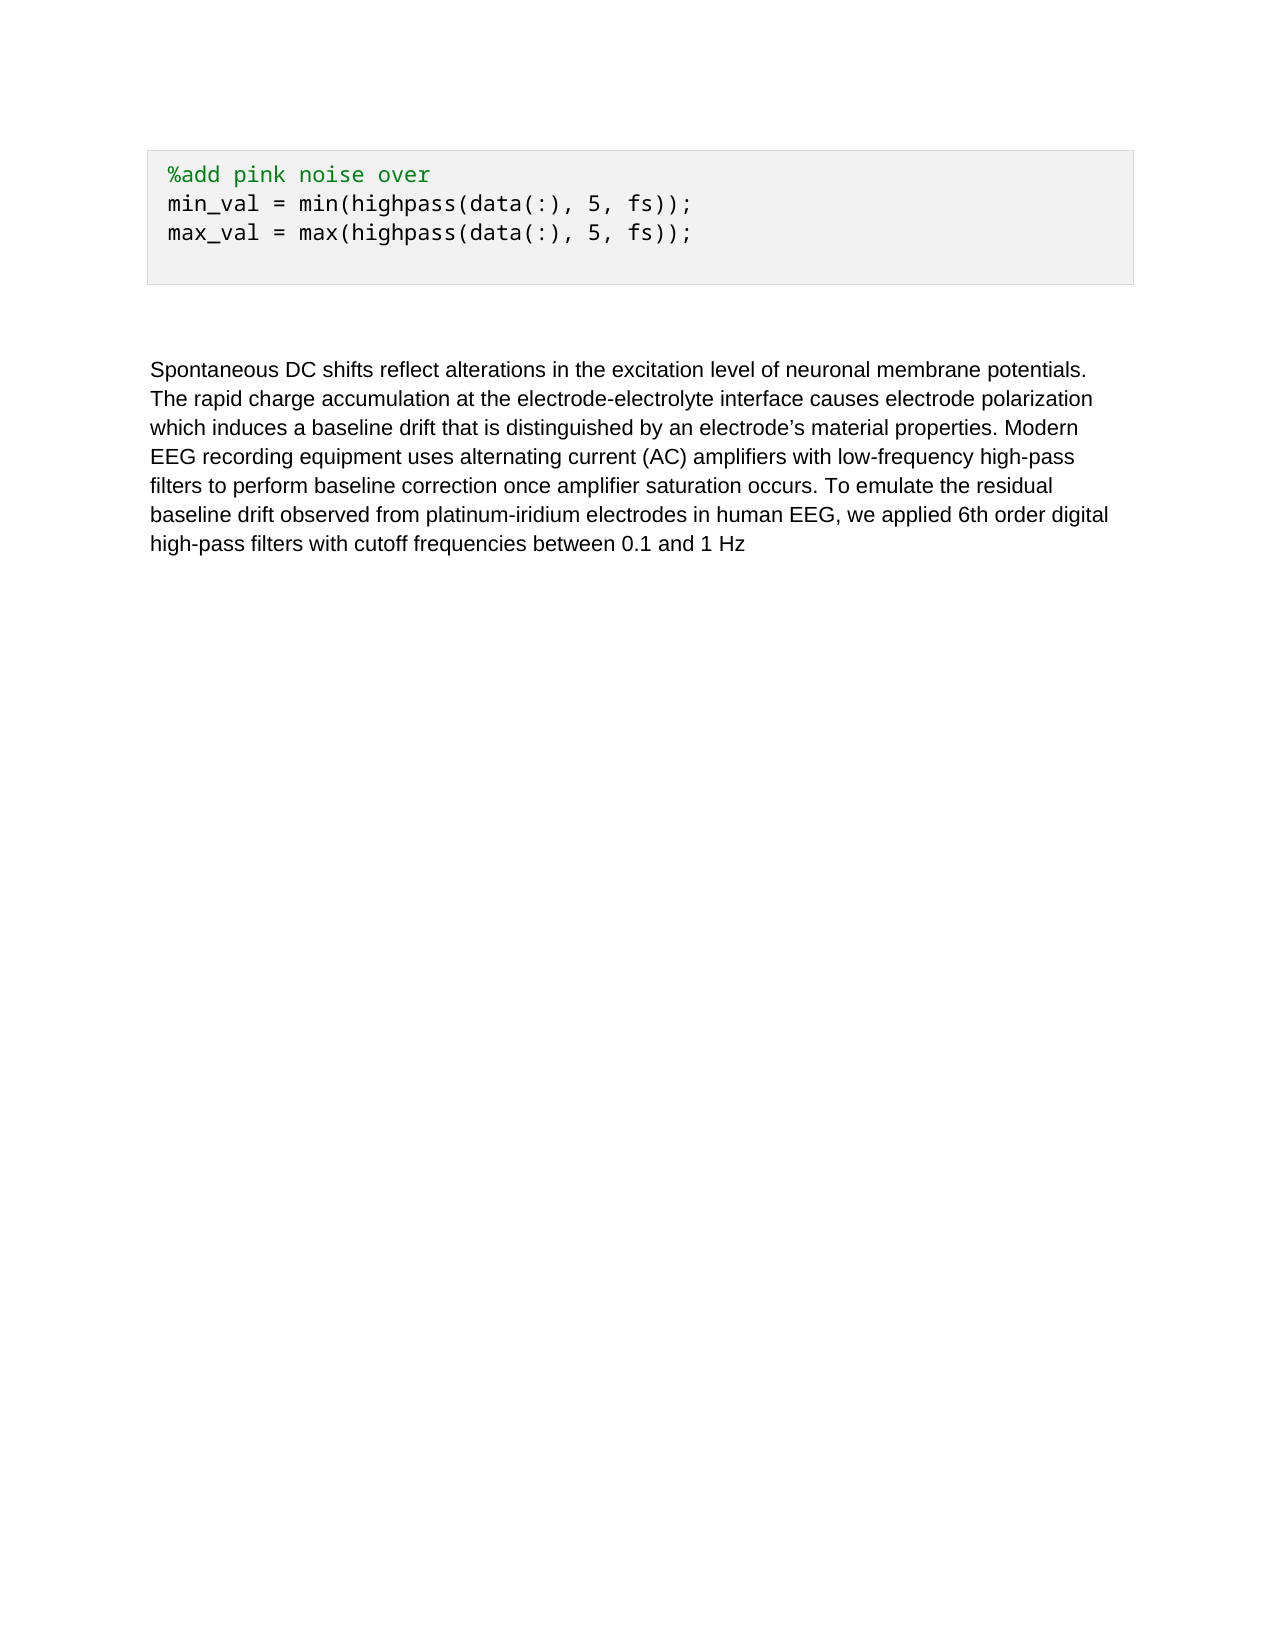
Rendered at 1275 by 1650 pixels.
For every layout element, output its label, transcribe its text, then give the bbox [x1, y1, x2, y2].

text min_val = min(highpass(data(:), 5, fs)); [148, 179, 1133, 208]
text Spontaneous DC shifts reflect alterations in the excitation level of neuronal membrane potentials. The rapid charge accumulation at the electrode-electrolyte interface causes electrode polarization which induces a baseline drift that is distinguished by an electrode’s material properties. Modern EEG recording equipment uses alternating current (AC) amplifiers with low-frequency high-pass filters to perform baseline correction once amplifier saturation occurs. To emulate the residual baseline drift observed from platinum-iridium electrodes in human EEG, we applied 6th order digital high-pass filters with cutoff frequencies between 0.1 and 1 Hz [150, 357, 1125, 556]
text %add pink noise over [148, 151, 1133, 179]
text max_val = max(highpass(data(:), 5, fs)); [148, 208, 1133, 237]
